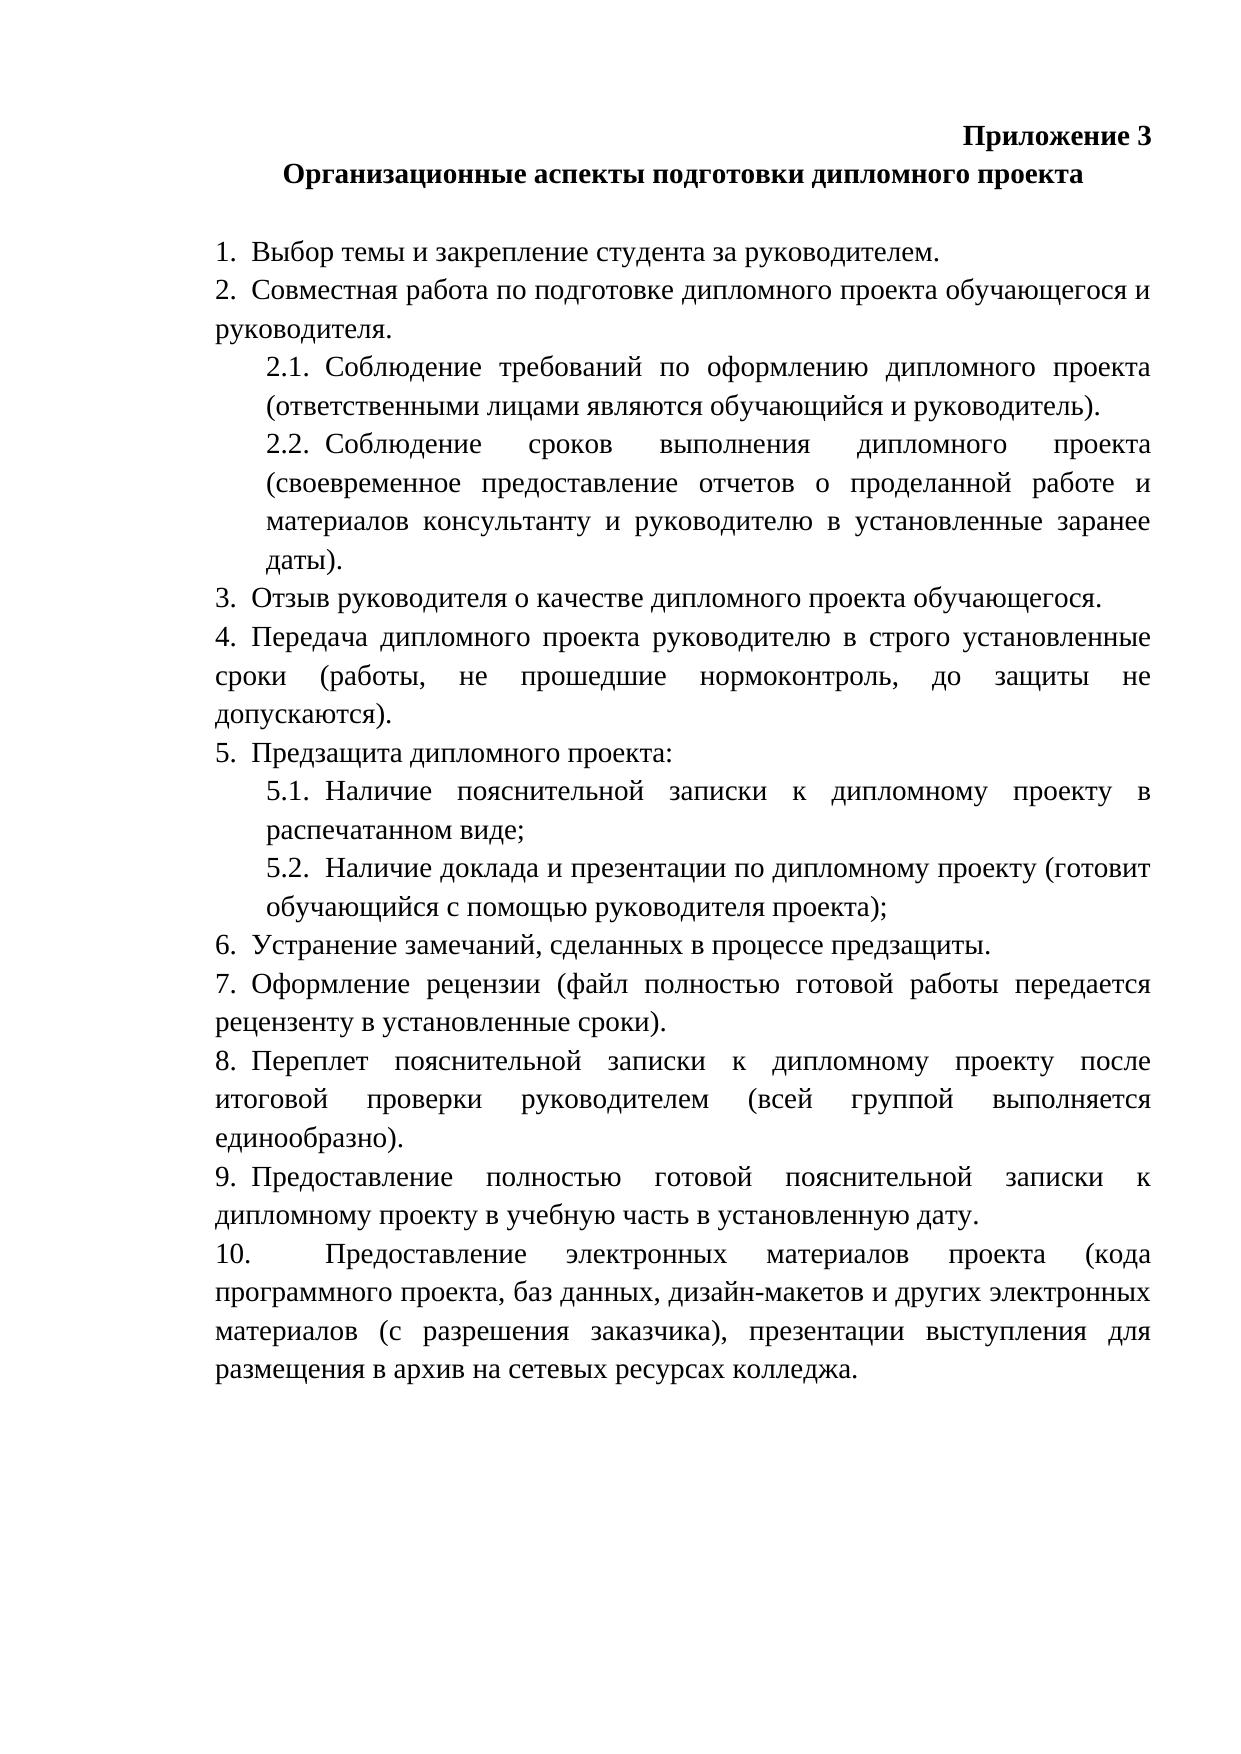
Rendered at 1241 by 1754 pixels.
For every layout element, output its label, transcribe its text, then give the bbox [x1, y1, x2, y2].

list 5.1. Наличие пояснительной записки к дипломному проекту в распечатанном виде; [266, 773, 1152, 845]
list 2.2. Соблюдение сроков выполнения дипломного проекта (своевременное предоставление отчетов о проделанной работе и материалов консультанту и руководителю в установленные заранее даты). [266, 426, 1152, 576]
list 10. Предоставление электронных материалов проекта (кода программного проекта, баз данных, дизайн-макетов и других электронных материалов (с разрешения заказчика), презентации выступления для размещения в архив на сетевых ресурсах колледжа. [215, 1236, 1152, 1385]
list 3. Отзыв руководителя о качестве дипломного проекта обучающегося. [215, 581, 1152, 614]
list 7. Оформление рецензии (файл полностью готовой работы передается рецензенту в установленные сроки). [215, 966, 1152, 1038]
list 5.2. Наличие доклада и презентации по дипломному проекту (готовит обучающийся с помощью руководителя проекта); [266, 850, 1152, 922]
list 1. Выбор темы и закрепление студента за руководителем. [215, 234, 1152, 267]
list 8. Переплет пояснительной записки к дипломному проекту после итоговой проверки руководителем (всей группой выполняется единообразно). [215, 1043, 1152, 1154]
list 2.1. Соблюдение требований по оформлению дипломного проекта (ответственными лицами являются обучающийся и руководитель). [266, 349, 1152, 421]
list 2. Совместная работа по подготовке дипломного проекта обучающегося и руководителя. [215, 272, 1152, 344]
list 6. Устранение замечаний, сделанных в процессе предзащиты. [215, 927, 1152, 961]
list 9. Предоставление полностью готовой пояснительной записки к дипломному проекту в учебную часть в установленную дату. [215, 1159, 1152, 1231]
list Приложение 3 [215, 118, 1152, 152]
list 5. Предзащита дипломного проекта: [215, 735, 1152, 768]
list Организационные аспекты подготовки дипломного проекта [215, 157, 1152, 190]
list 4. Передача дипломного проекта руководителю в строго установленные сроки (работы, не прошедшие нормоконтроль, до защиты не допускаются). [215, 619, 1152, 730]
